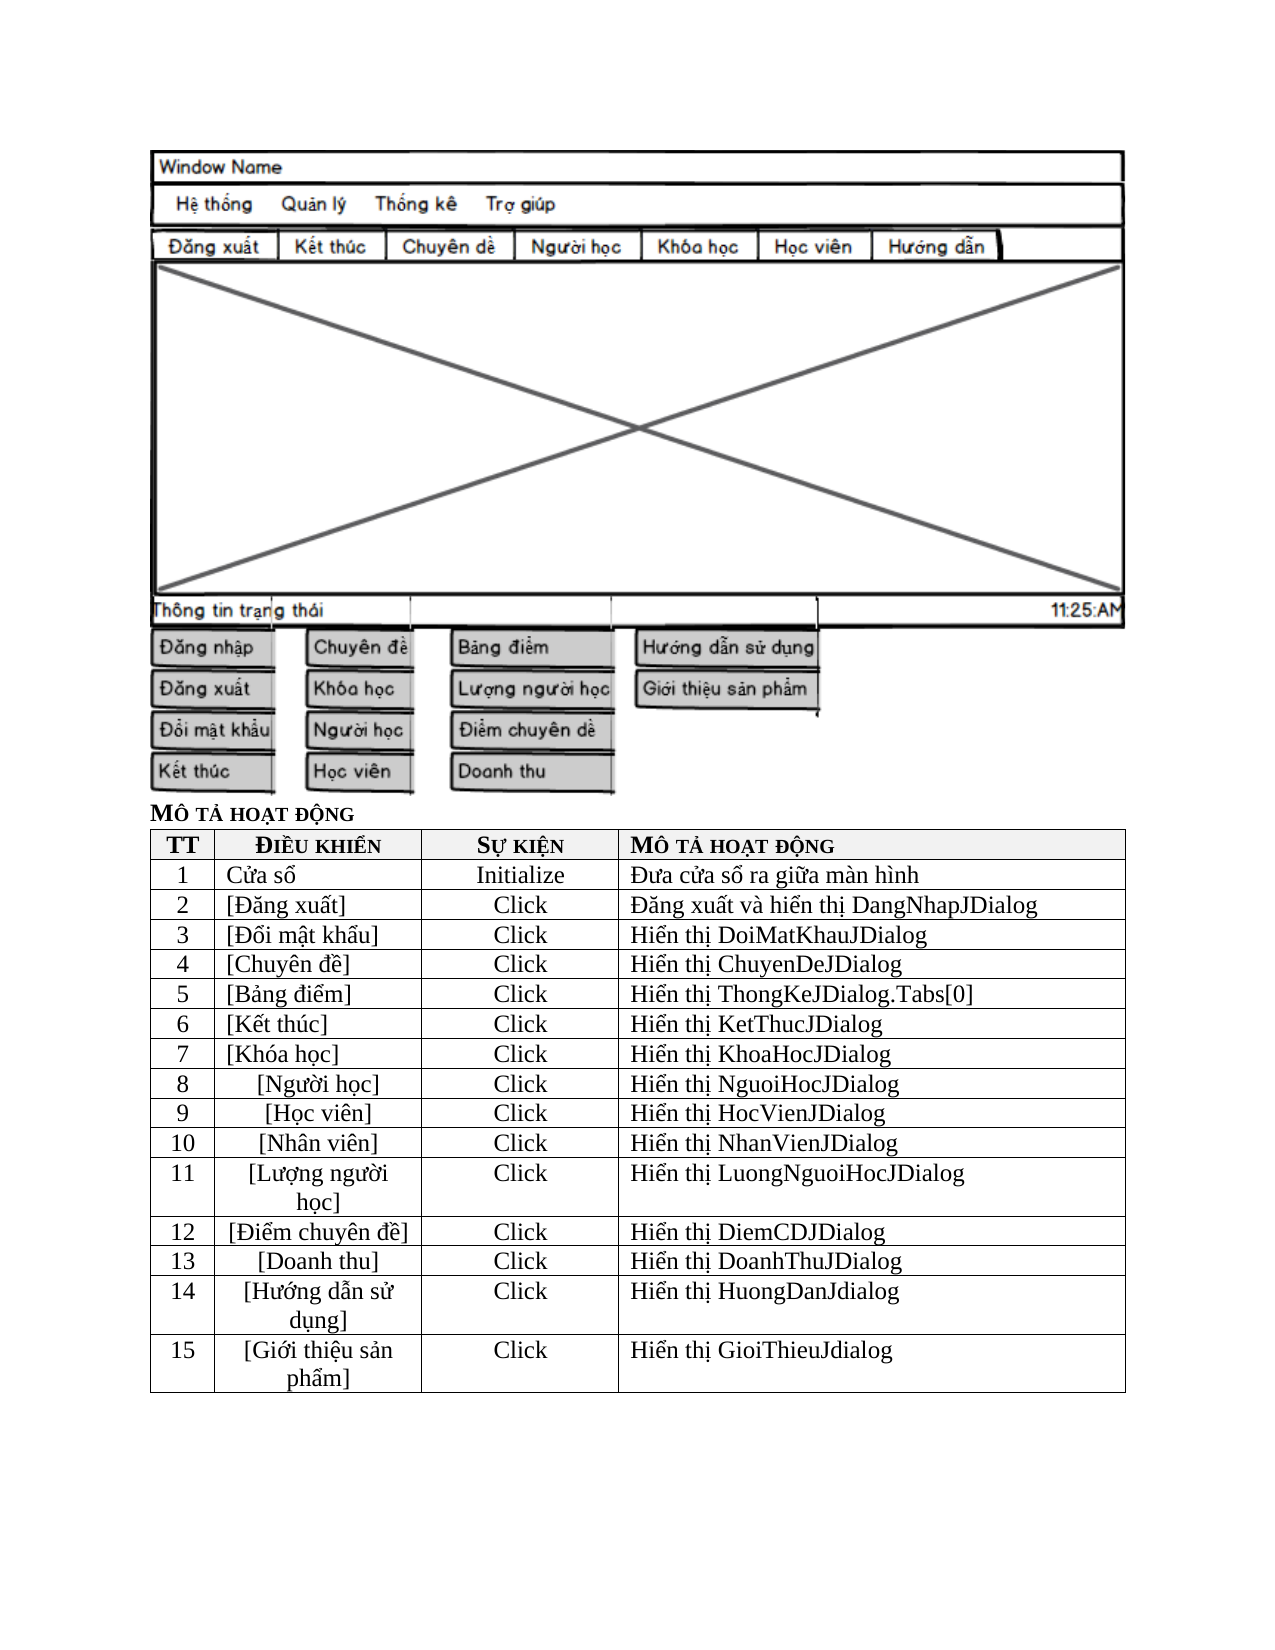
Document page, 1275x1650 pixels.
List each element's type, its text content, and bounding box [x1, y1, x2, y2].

table_cell [Đổi mật khẩu] [215, 920, 421, 948]
table_cell 14 [151, 1276, 214, 1334]
table_cell Click [422, 1276, 618, 1334]
table_cell 4 [151, 950, 214, 978]
table_cell 10 [151, 1128, 214, 1157]
table_cell 1 [151, 860, 214, 889]
table_header Điều khiển [215, 830, 421, 859]
table_cell Click [422, 1099, 618, 1127]
table_cell Click [422, 950, 618, 978]
table_cell [Doanh thu] [215, 1246, 421, 1275]
table_cell Đưa cửa sổ ra giữa màn hình [619, 860, 1125, 889]
table_cell Hiển thị NhanVienJDialog [619, 1128, 1125, 1157]
table_cell Hiển thị GioiThieuJdialog [619, 1335, 1125, 1392]
table_cell 2 [151, 890, 214, 919]
table_cell Click [422, 1158, 618, 1216]
table_cell [Bảng điểm] [215, 979, 421, 1008]
table_header TT [151, 830, 214, 859]
table_cell Click [422, 920, 618, 948]
table_cell Click [422, 890, 618, 919]
table_cell 13 [151, 1246, 214, 1275]
table_cell Click [422, 1009, 618, 1038]
table_cell Hiển thị HocVienJDialog [619, 1099, 1125, 1127]
table_cell Hiển thị ChuyenDeJDialog [619, 950, 1125, 978]
table_header Sự kiện [422, 830, 618, 859]
table_cell [Học viên] [215, 1099, 421, 1127]
table_cell Click [422, 979, 618, 1008]
table_cell [Giới thiệu sản phẩm] [215, 1335, 421, 1392]
table_cell Hiển thị LuongNguoiHocJDialog [619, 1158, 1125, 1216]
table_cell 11 [151, 1158, 214, 1216]
table_cell [Nhân viên] [215, 1128, 421, 1157]
table_cell 8 [151, 1069, 214, 1097]
table_cell [Lượng người học] [215, 1158, 421, 1216]
table_cell Initialize [422, 860, 618, 889]
table_cell 12 [151, 1217, 214, 1245]
table_cell Cửa sổ [215, 860, 421, 889]
table_cell Hiển thị DoiMatKhauJDialog [619, 920, 1125, 948]
table_cell Click [422, 1217, 618, 1245]
table_cell 5 [151, 979, 214, 1008]
picture [150, 150, 1125, 796]
table_cell [Đăng xuất] [215, 890, 421, 919]
table_cell Click [422, 1069, 618, 1097]
table_cell [Điểm chuyên đề] [215, 1217, 421, 1245]
table_cell Click [422, 1335, 618, 1392]
table_cell Hiển thị KhoaHocJDialog [619, 1039, 1125, 1068]
table_cell Hiển thị KetThucJDialog [619, 1009, 1125, 1038]
table_cell [Chuyên đề] [215, 950, 421, 978]
table_cell 3 [151, 920, 214, 948]
table_cell 15 [151, 1335, 214, 1392]
table_cell [Kết thúc] [215, 1009, 421, 1038]
table_cell Click [422, 1246, 618, 1275]
table_cell 6 [151, 1009, 214, 1038]
table_cell Hiển thị NguoiHocJDialog [619, 1069, 1125, 1097]
table_cell Hiển thị ThongKeJDialog.Tabs[0] [619, 979, 1125, 1008]
table_cell Hiển thị DiemCDJDialog [619, 1217, 1125, 1245]
table_cell 9 [151, 1099, 214, 1127]
table_cell 7 [151, 1039, 214, 1068]
table_cell [Khóa học] [215, 1039, 421, 1068]
table_cell Hiển thị HuongDanJdialog [619, 1276, 1125, 1334]
table_cell Click [422, 1039, 618, 1068]
table_header Mô tả hoạt động [619, 830, 1125, 859]
table_cell Đăng xuất và hiển thị DangNhapJDialog [619, 890, 1125, 919]
text Mô tả hoạt động [150, 798, 1125, 827]
table_cell Hiển thị DoanhThuJDialog [619, 1246, 1125, 1275]
table_cell Click [422, 1128, 618, 1157]
table_cell [Người học] [215, 1069, 421, 1097]
table_cell [Hướng dẫn sử dụng] [215, 1276, 421, 1334]
